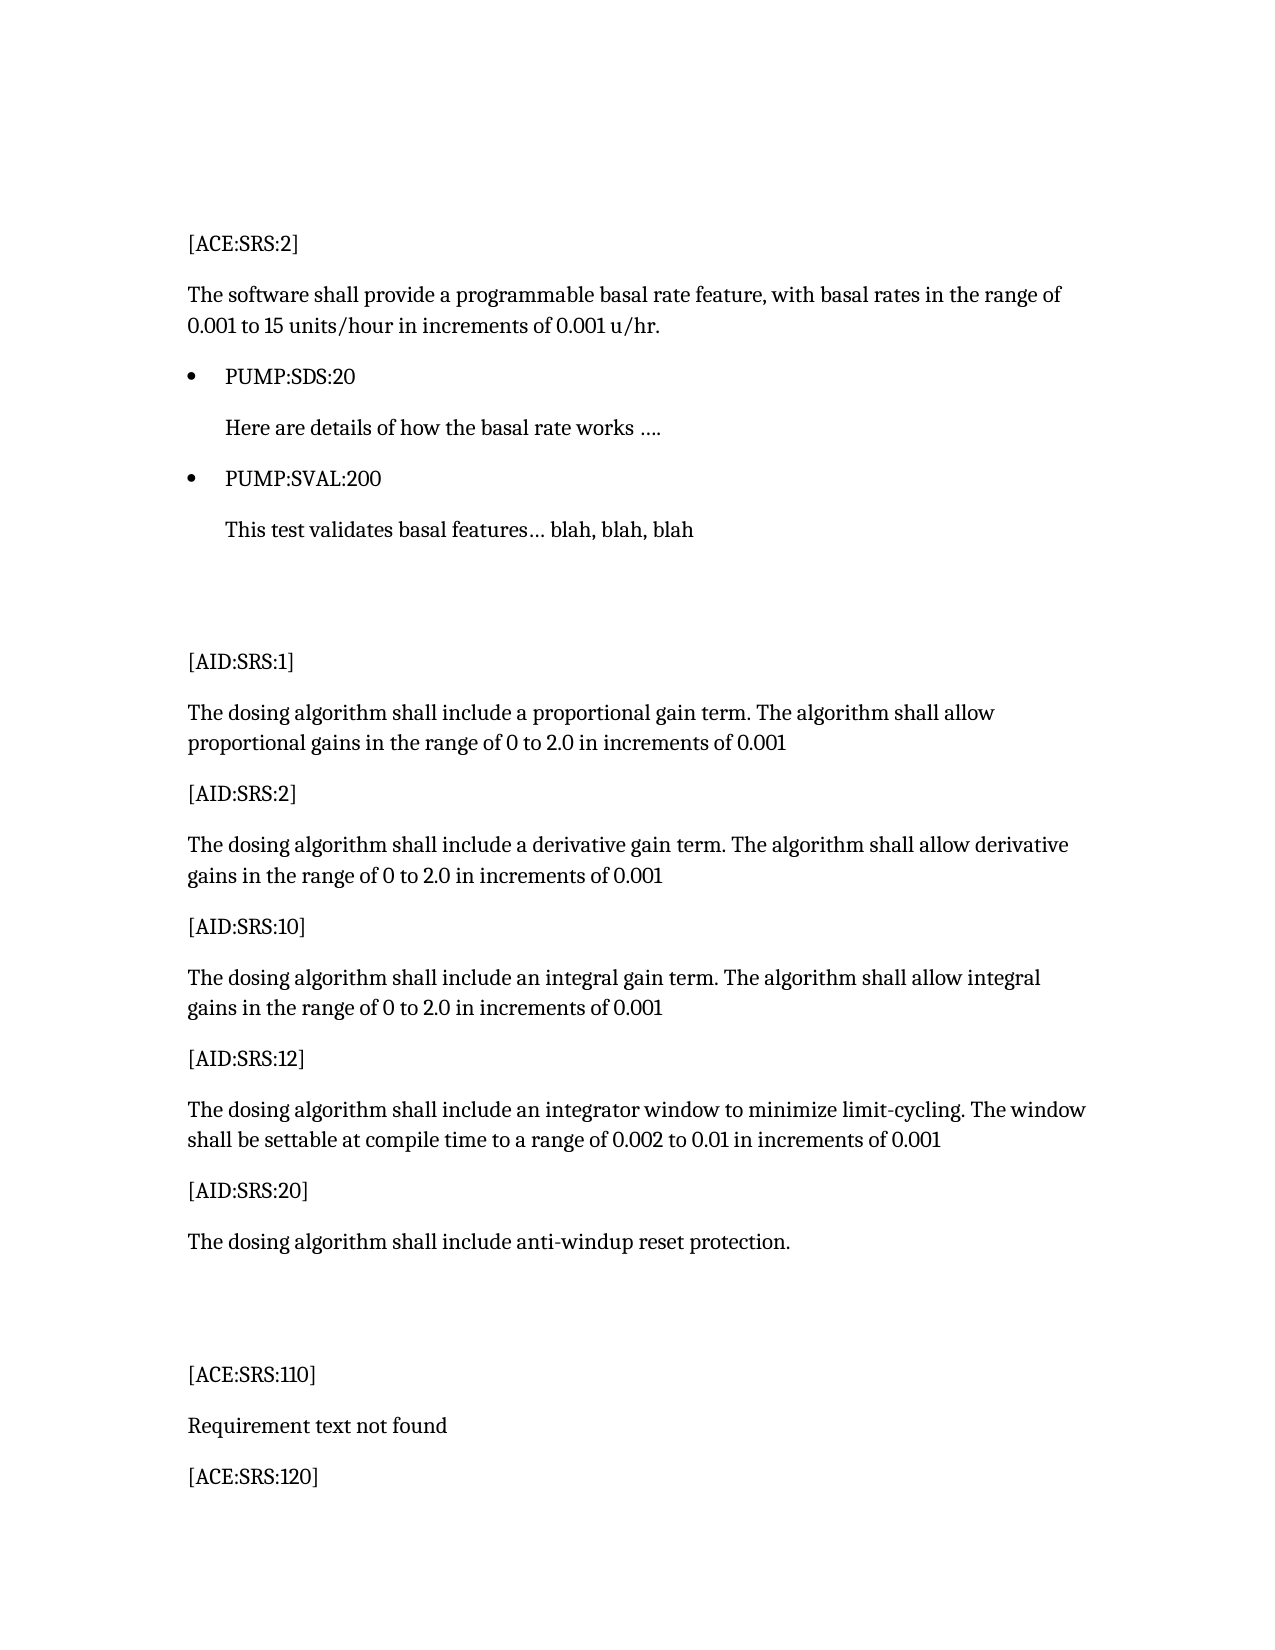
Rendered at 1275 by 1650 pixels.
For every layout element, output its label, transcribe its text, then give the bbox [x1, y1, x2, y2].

text The dosing algorithm shall include a proportional gain term. The algorithm shall allow proportional gains in the range of 0 to 2.0 in increments of 0.001 [187, 700, 1087, 757]
text [AID:SRS:10] [187, 913, 1087, 940]
text Requirement text not found [187, 1412, 1087, 1439]
text This test validates basal features… blah, blah, blah [225, 517, 1087, 543]
text [ACE:SRS:120] [187, 1463, 1087, 1490]
list PUMP:SVAL:200 [187, 466, 1087, 492]
text [ACE:SRS:110] [187, 1361, 1087, 1388]
text [AID:SRS:20] [187, 1178, 1087, 1204]
text The software shall provide a programmable basal rate feature, with basal rates in the range of 0.001 to 15 units/hour in increments of 0.001 u/hr. [187, 282, 1087, 339]
text [AID:SRS:12] [187, 1046, 1087, 1072]
text The dosing algorithm shall include an integral gain term. The algorithm shall allow integral gains in the range of 0 to 2.0 in increments of 0.001 [187, 964, 1087, 1021]
text The dosing algorithm shall include an integrator window to minimize limit-cycling. The window shall be settable at compile time to a range of 0.002 to 0.01 in increments of 0.001 [187, 1097, 1087, 1153]
text [AID:SRS:2] [187, 781, 1087, 808]
list PUMP:SDS:20 [187, 363, 1087, 390]
text [AID:SRS:1] [187, 649, 1087, 675]
text The dosing algorithm shall include anti-windup reset protection. [187, 1229, 1087, 1256]
text The dosing algorithm shall include a derivative gain term. The algorithm shall allow derivative gains in the range of 0 to 2.0 in increments of 0.001 [187, 832, 1087, 889]
text [ACE:SRS:2] [187, 231, 1087, 258]
text Here are details of how the basal rate works …. [225, 414, 1087, 441]
